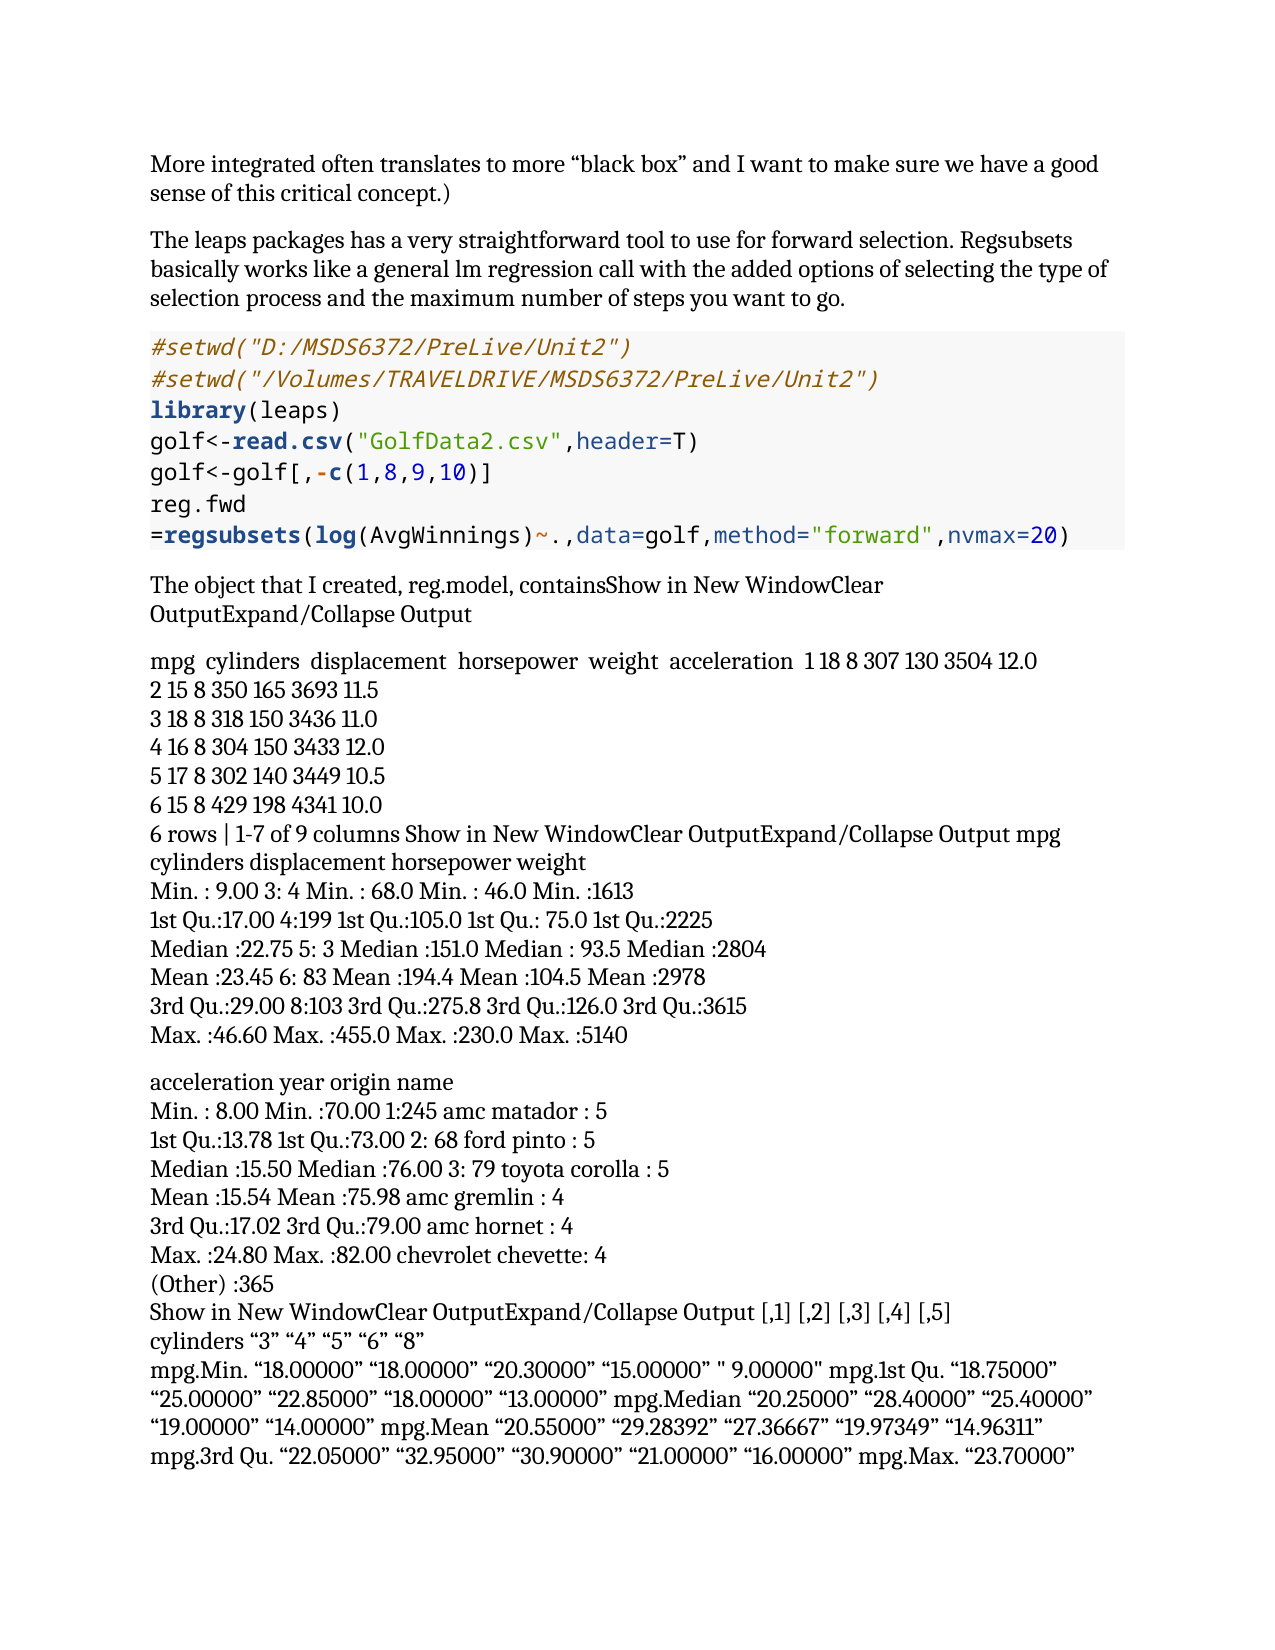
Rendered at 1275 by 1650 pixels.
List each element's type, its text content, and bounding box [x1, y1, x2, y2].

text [150, 150, 1125, 207]
text The leaps packages has a very straightforward tool to use for forward selection. Regsubsets basically works like a general lm regression call with the added options of selecting the type of selection process and the maximum number of steps you want to go. [150, 226, 1125, 312]
text #setwd("D:/MSDS6372/PreLive/Unit2") #setwd("/Volumes/TRAVELDRIVE/MSDS6372/PreLive/Unit2") library(leaps) golf<-read.csv("GolfData2.csv",header=T) golf<-golf[,-c(1,8,9,10)] reg.fwd=regsubsets(log(AvgWinnings)~.,data=golf,method="forward",nvmax=20) [150, 331, 1125, 550]
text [150, 1068, 1125, 1471]
text The object that I created, reg.model, containsShow in New WindowClear OutputExpand/Collapse Output [150, 571, 1125, 628]
text mpg cylinders displacement horsepower weight acceleration 1 18 8 307 130 3504 12.0 2 15 8 350 165 3693 11.5 3 18 8 318 150 3436 11.0 4 16 8 304 150 3433 12.0 5 17 8 302 140 3449 10.5 6 15 8 429 198 4341 10.0 6 rows | 1-7 of 9 columns Show in New WindowClear OutputExpand/Collapse Output mpg cylinders displacement horsepower weight Min. : 9.00 3: 4 Min. : 68.0 Min. : 46.0 Min. :1613 1st Qu.:17.00 4:199 1st Qu.:105.0 1st Qu.: 75.0 1st Qu.:2225 Median :22.75 5: 3 Median :151.0 Median : 93.5 Median :2804 Mean :23.45 6: 83 Mean :194.4 Mean :104.5 Mean :2978 3rd Qu.:29.00 8:103 3rd Qu.:275.8 3rd Qu.:126.0 3rd Qu.:3615 Max. :46.60 Max. :455.0 Max. :230.0 Max. :5140 [150, 647, 1125, 1049]
